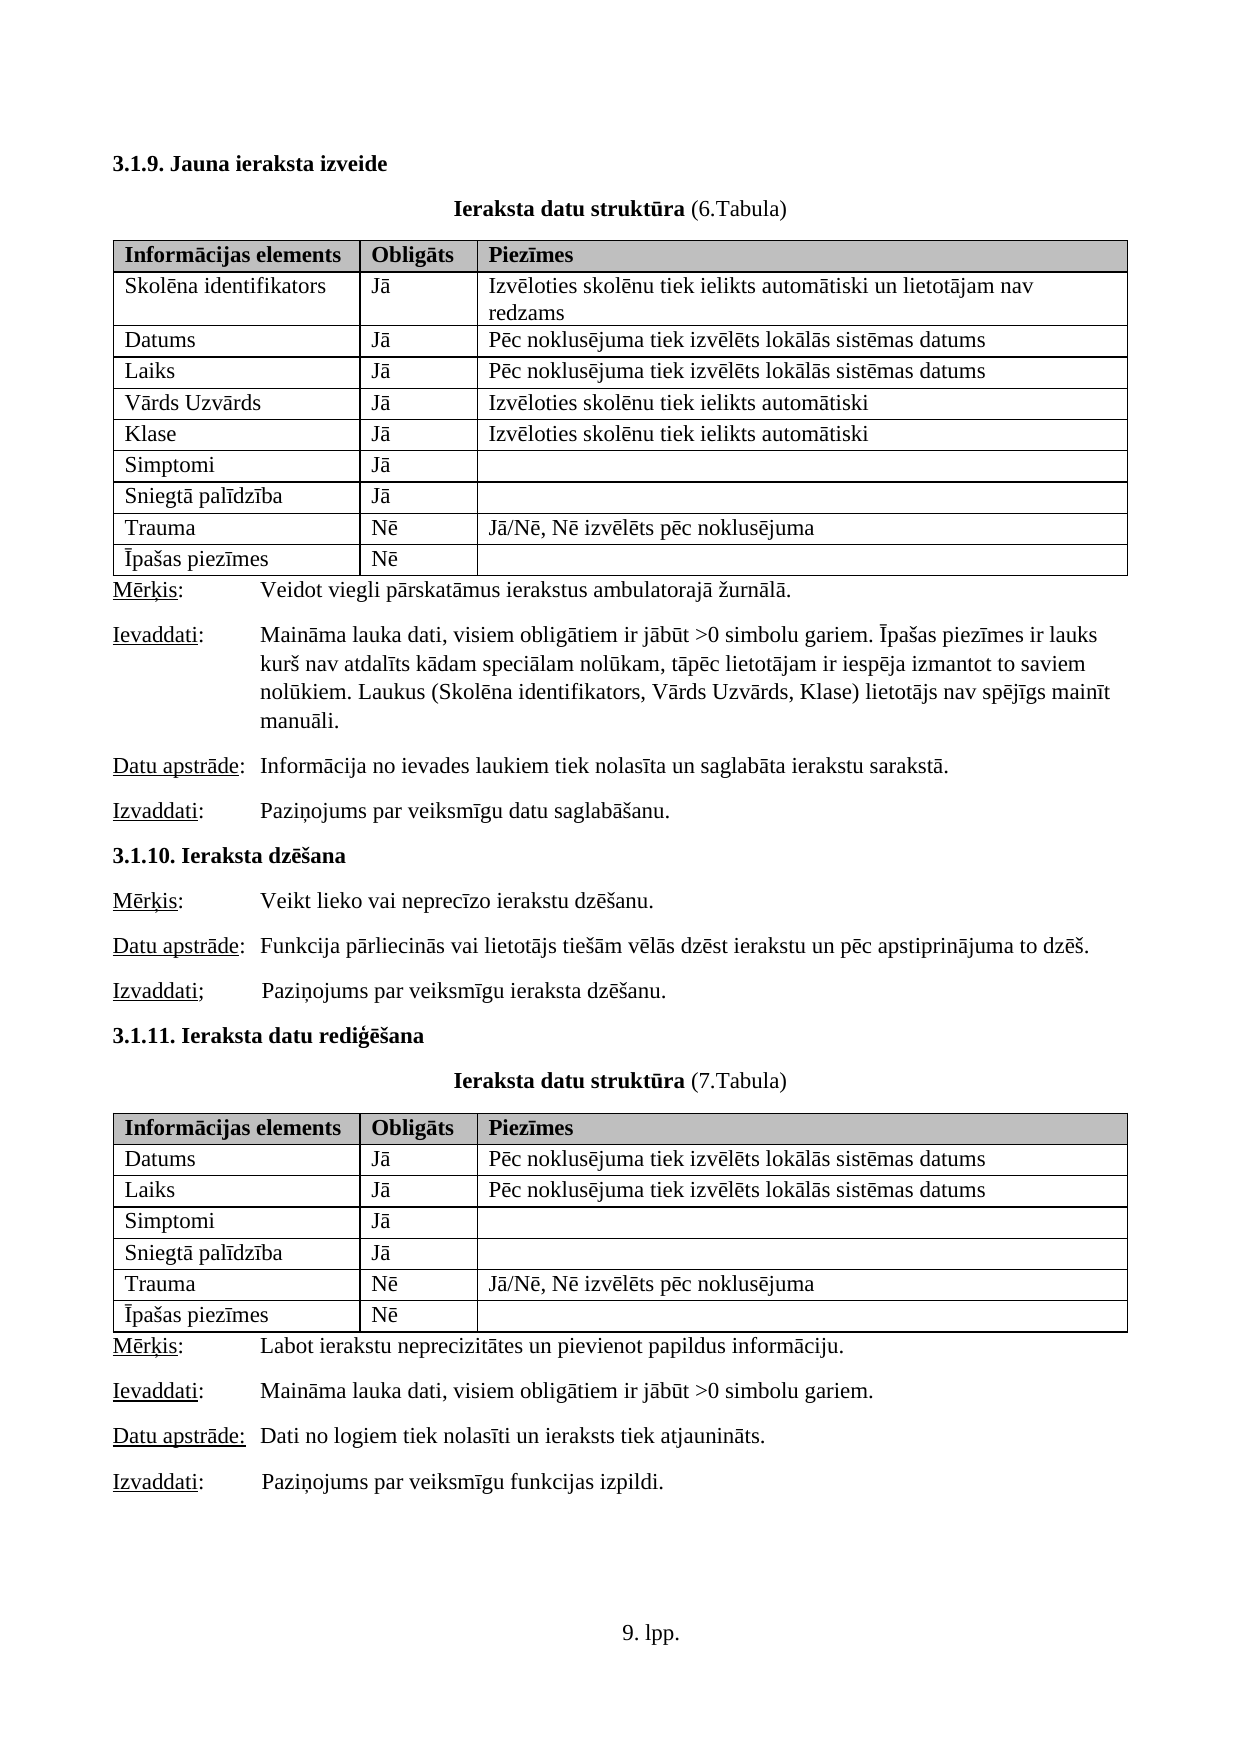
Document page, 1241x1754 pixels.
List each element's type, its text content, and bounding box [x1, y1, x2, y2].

text 3.1.9. Jauna ieraksta izveide [112, 150, 1128, 176]
table_cell [478, 451, 1127, 481]
table_cell Pēc noklusējuma tiek izvēlēts lokālās sistēmas datums [478, 1145, 1127, 1175]
table_cell Nē [361, 514, 477, 544]
table_cell [478, 483, 1127, 513]
table_cell Pēc noklusējuma tiek izvēlēts lokālās sistēmas datums [478, 358, 1127, 388]
table_header Piezīmes [478, 241, 1127, 271]
text Datu apstrāde: Funkcija pārliecinās vai lietotājs tiešām vēlās dzēst ierakstu un pēc apstiprinājuma to dzēš. [112, 932, 1128, 958]
table_cell Jā [361, 420, 477, 450]
text Ieraksta datu struktūra (6.Tabula) [112, 195, 1128, 221]
table_cell Simptomi [114, 1208, 359, 1238]
text Ievaddati: Maināma lauka dati, visiem obligātiem ir jābūt >0 simbolu gariem. [112, 1377, 1128, 1404]
table_cell Jā [361, 358, 477, 388]
table_cell Laiks [114, 1176, 359, 1206]
table_header Obligāts [361, 1114, 477, 1144]
table_cell Trauma [114, 514, 359, 544]
table_cell Jā [361, 1239, 477, 1269]
table_header Piezīmes [478, 1114, 1127, 1144]
text Mērķis: Labot ierakstu neprecizitātes un pievienot papildus informāciju. [112, 1332, 1128, 1359]
text Mērķis: Veidot viegli pārskatāmus ierakstus ambulatorajā žurnālā. [112, 576, 1128, 603]
table_cell Datums [114, 326, 359, 356]
table_cell Skolēna identifikators [114, 273, 359, 325]
table_cell [478, 545, 1127, 575]
table_cell Jā [361, 483, 477, 513]
table_cell Trauma [114, 1270, 359, 1300]
table_cell Nē [361, 1270, 477, 1300]
table_cell Jā [361, 1176, 477, 1206]
text Ieraksta datu struktūra (7.Tabula) [112, 1067, 1128, 1094]
text Datu apstrāde: Dati no logiem tiek nolasīti un ieraksts tiek atjaunināts. [112, 1423, 1128, 1449]
table_cell Vārds Uzvārds [114, 389, 359, 419]
table_header Informācijas elements [114, 241, 359, 271]
table_header Informācijas elements [114, 1114, 359, 1144]
table_cell [478, 1239, 1127, 1269]
text Mērķis: Veikt lieko vai neprecīzo ierakstu dzēšanu. [112, 887, 1128, 913]
table_cell Jā [361, 451, 477, 481]
table_cell [478, 1208, 1127, 1238]
table_cell Jā [361, 389, 477, 419]
table_cell Nē [361, 1301, 477, 1331]
table_cell Jā [361, 1208, 477, 1238]
table_cell Datums [114, 1145, 359, 1175]
table_cell Izvēloties skolēnu tiek ielikts automātiski [478, 389, 1127, 419]
table_cell Izvēloties skolēnu tiek ielikts automātiski [478, 420, 1127, 450]
text Ievaddati: Maināma lauka dati, visiem obligātiem ir jābūt >0 simbolu gariem. Īpašas piezīmes ir lauks kurš nav atdalīts kādam speciālam nolūkam, tāpēc lietotājam ir iespēja izmantot to saviem nolūkiem. Laukus (Skolēna identifikators, Vārds Uzvārds, Klase) lietotājs nav spējīgs mainīt manuāli. [112, 621, 1128, 733]
table_cell Jā/Nē, Nē izvēlēts pēc noklusējuma [478, 1270, 1127, 1300]
table_cell Sniegtā palīdzība [114, 1239, 359, 1269]
table_cell Klase [114, 420, 359, 450]
table_cell [478, 1301, 1127, 1331]
table_header Obligāts [361, 241, 477, 271]
table_cell Pēc noklusējuma tiek izvēlēts lokālās sistēmas datums [478, 326, 1127, 356]
table_cell Pēc noklusējuma tiek izvēlēts lokālās sistēmas datums [478, 1176, 1127, 1206]
table_cell Īpašas piezīmes [114, 545, 359, 575]
table_cell Jā [361, 326, 477, 356]
table_cell Laiks [114, 358, 359, 388]
table_cell Nē [361, 545, 477, 575]
text Izvaddati: Paziņojums par veiksmīgu funkcijas izpildi. [112, 1468, 1128, 1494]
table_cell Jā [361, 273, 477, 325]
text Izvaddati: Paziņojums par veiksmīgu datu saglabāšanu. [112, 797, 1128, 823]
text Datu apstrāde: Informācija no ievades laukiem tiek nolasīta un saglabāta ierakstu sarakstā. [112, 752, 1128, 778]
text 3.1.11. Ieraksta datu rediģēšana [112, 1022, 1128, 1049]
table_cell Jā/Nē, Nē izvēlēts pēc noklusējuma [478, 514, 1127, 544]
text Izvaddati; Paziņojums par veiksmīgu ieraksta dzēšanu. [112, 977, 1128, 1004]
text 3.1.10. Ieraksta dzēšana [112, 842, 1128, 868]
table_cell Jā [361, 1145, 477, 1175]
table_cell Izvēloties skolēnu tiek ielikts automātiski un lietotājam nav redzams [478, 273, 1127, 325]
table_cell Simptomi [114, 451, 359, 481]
table_cell Īpašas piezīmes [114, 1301, 359, 1331]
table_cell Sniegtā palīdzība [114, 483, 359, 513]
